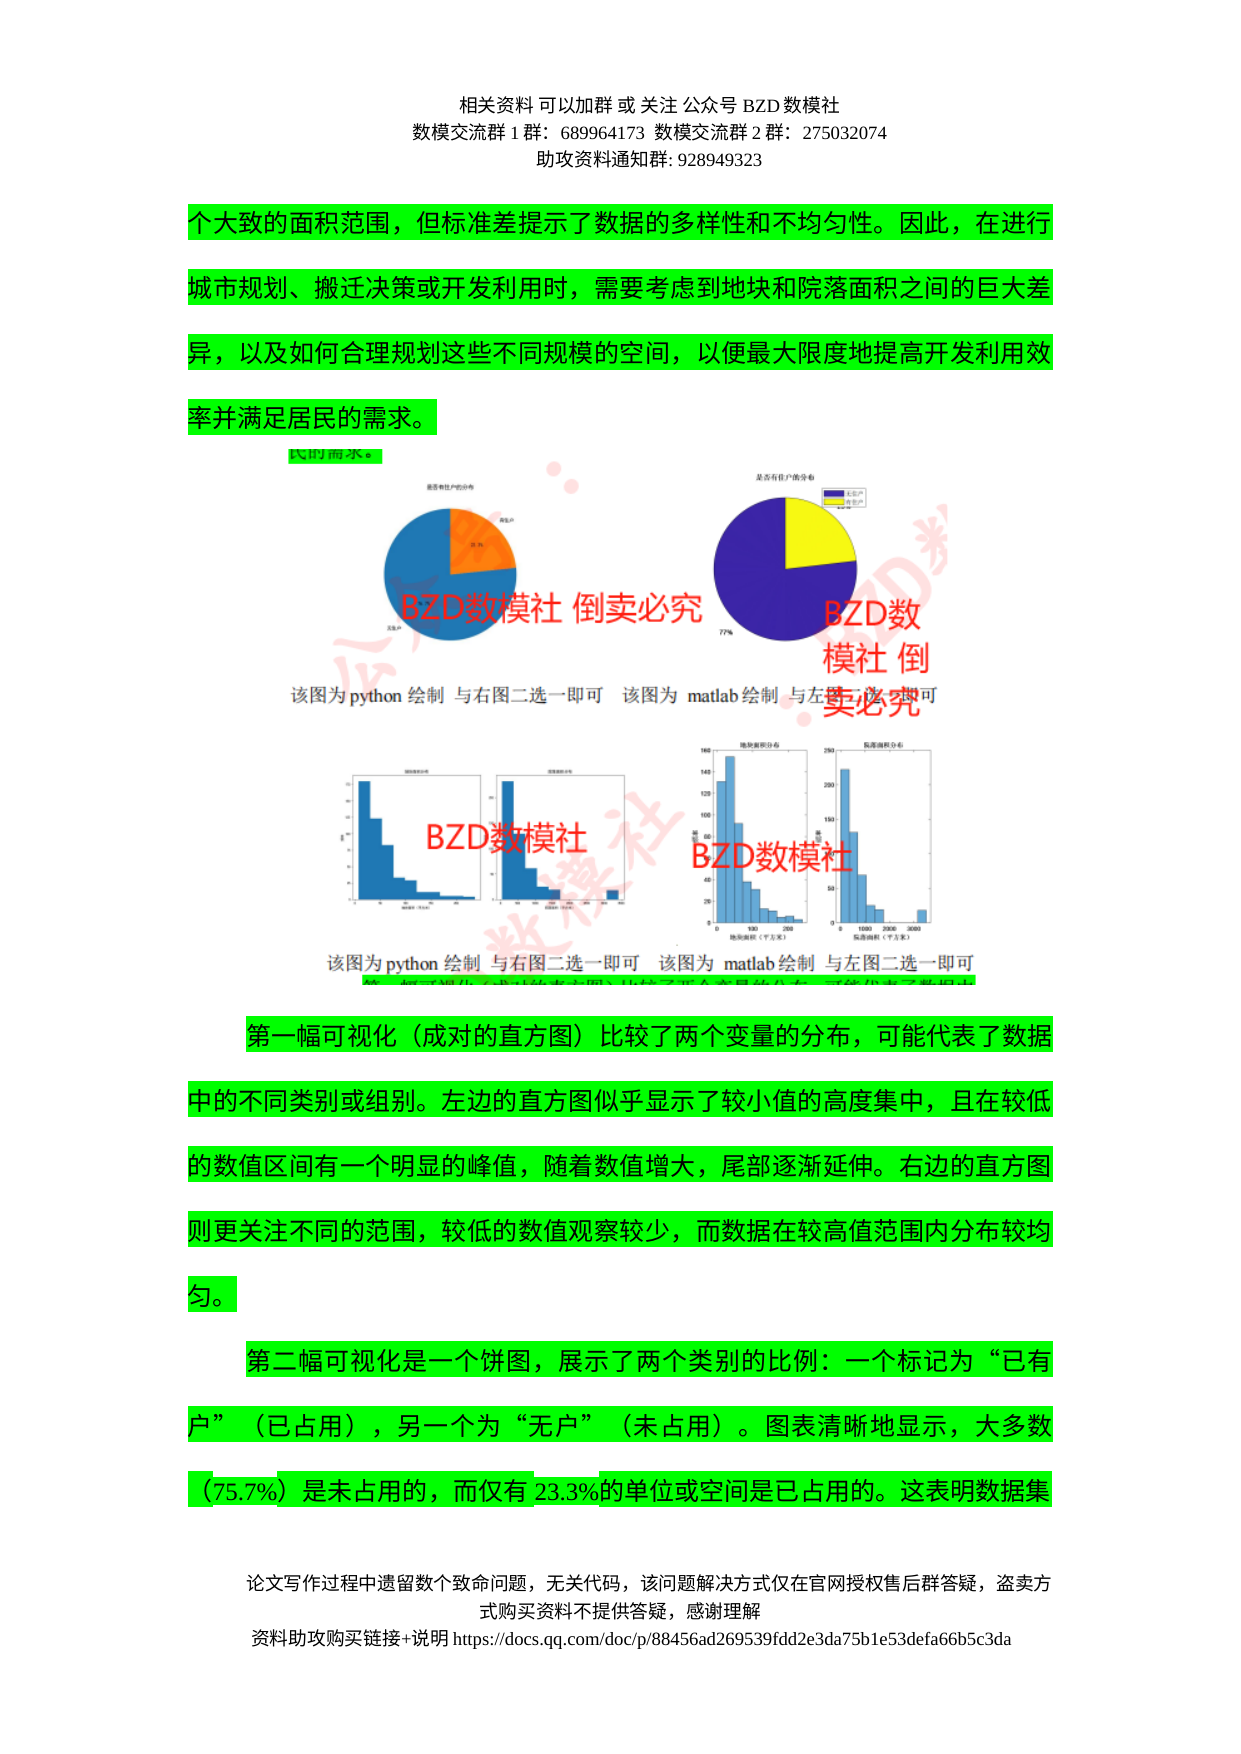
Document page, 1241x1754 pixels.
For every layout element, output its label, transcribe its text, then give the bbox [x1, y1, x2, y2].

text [187, 1327, 1053, 1522]
picture [246, 449, 948, 732]
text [187, 189, 1053, 449]
picture [311, 741, 987, 985]
text 第一幅可视化（成对的直方图）比较了两个变量的分布，可能代表了数据中的不同类别或组别。左边的直方图似乎显示了较小值的高度集中，且在较低的数值区间有一个明显的峰值，随着数值增大，尾部逐渐延伸。右边的直方图则更关注不同的范围，较低的数值观察较少，而数据在较高值范围内分布较均匀。 [187, 1002, 1053, 1327]
